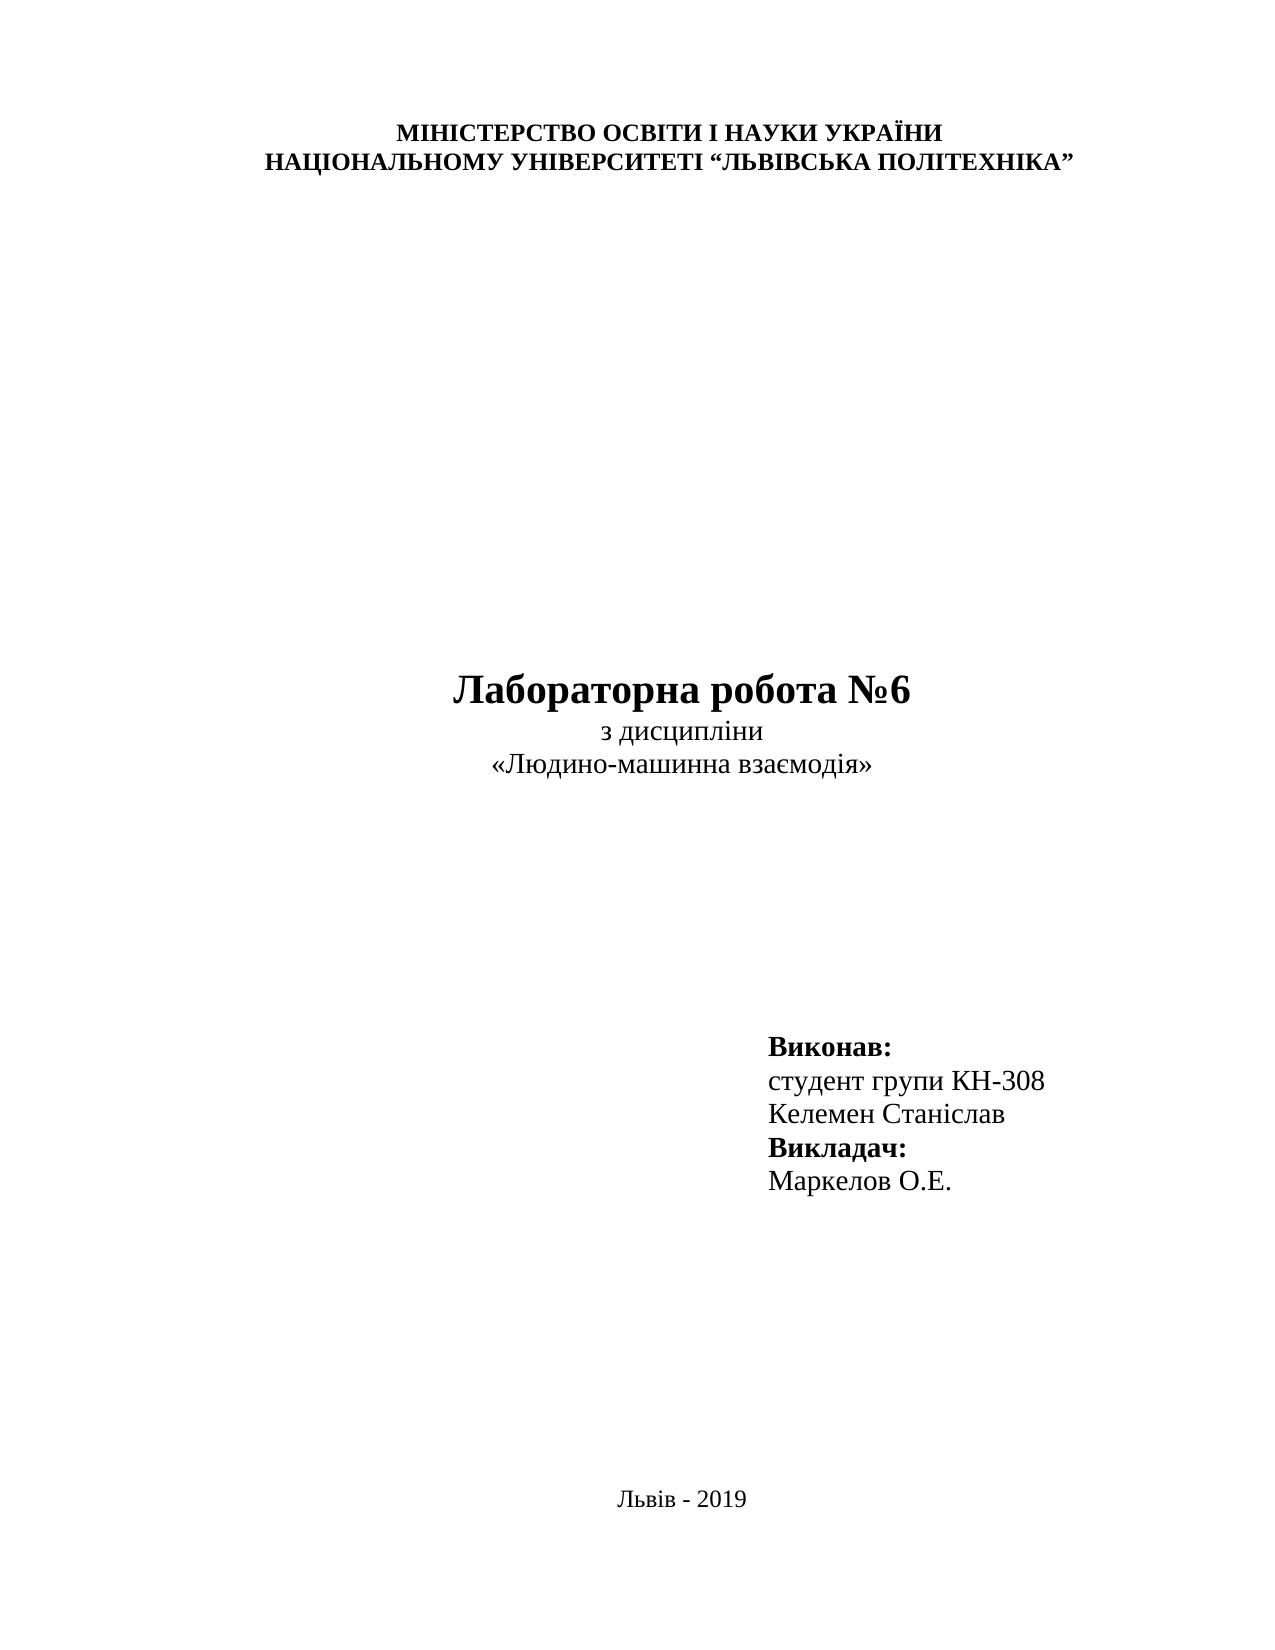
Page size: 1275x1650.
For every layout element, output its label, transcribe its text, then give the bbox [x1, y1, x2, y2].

text «Людино-машинна взаємодія» [177, 746, 1186, 780]
text НАЦІОНАЛЬНОМУ УНІВЕРСИТЕТІ “ЛЬВІВСЬКА ПОЛІТЕХНІКА” [177, 147, 1162, 176]
text Львів - 2019 [177, 1484, 1186, 1513]
text з дисципліни [177, 713, 1186, 746]
text Лабораторна робота №6 [177, 665, 1186, 713]
text Виконав: [768, 1029, 1186, 1063]
text Викладач: [768, 1130, 1186, 1163]
text Маркелов О.Е. [768, 1163, 1186, 1197]
text студент групи КН-308 [768, 1063, 1186, 1096]
text Келемен Станіслав [768, 1096, 1186, 1130]
text МІНІСТЕРСТВО ОСВІТИ І НАУКИ УКРАЇНИ [177, 118, 1162, 147]
